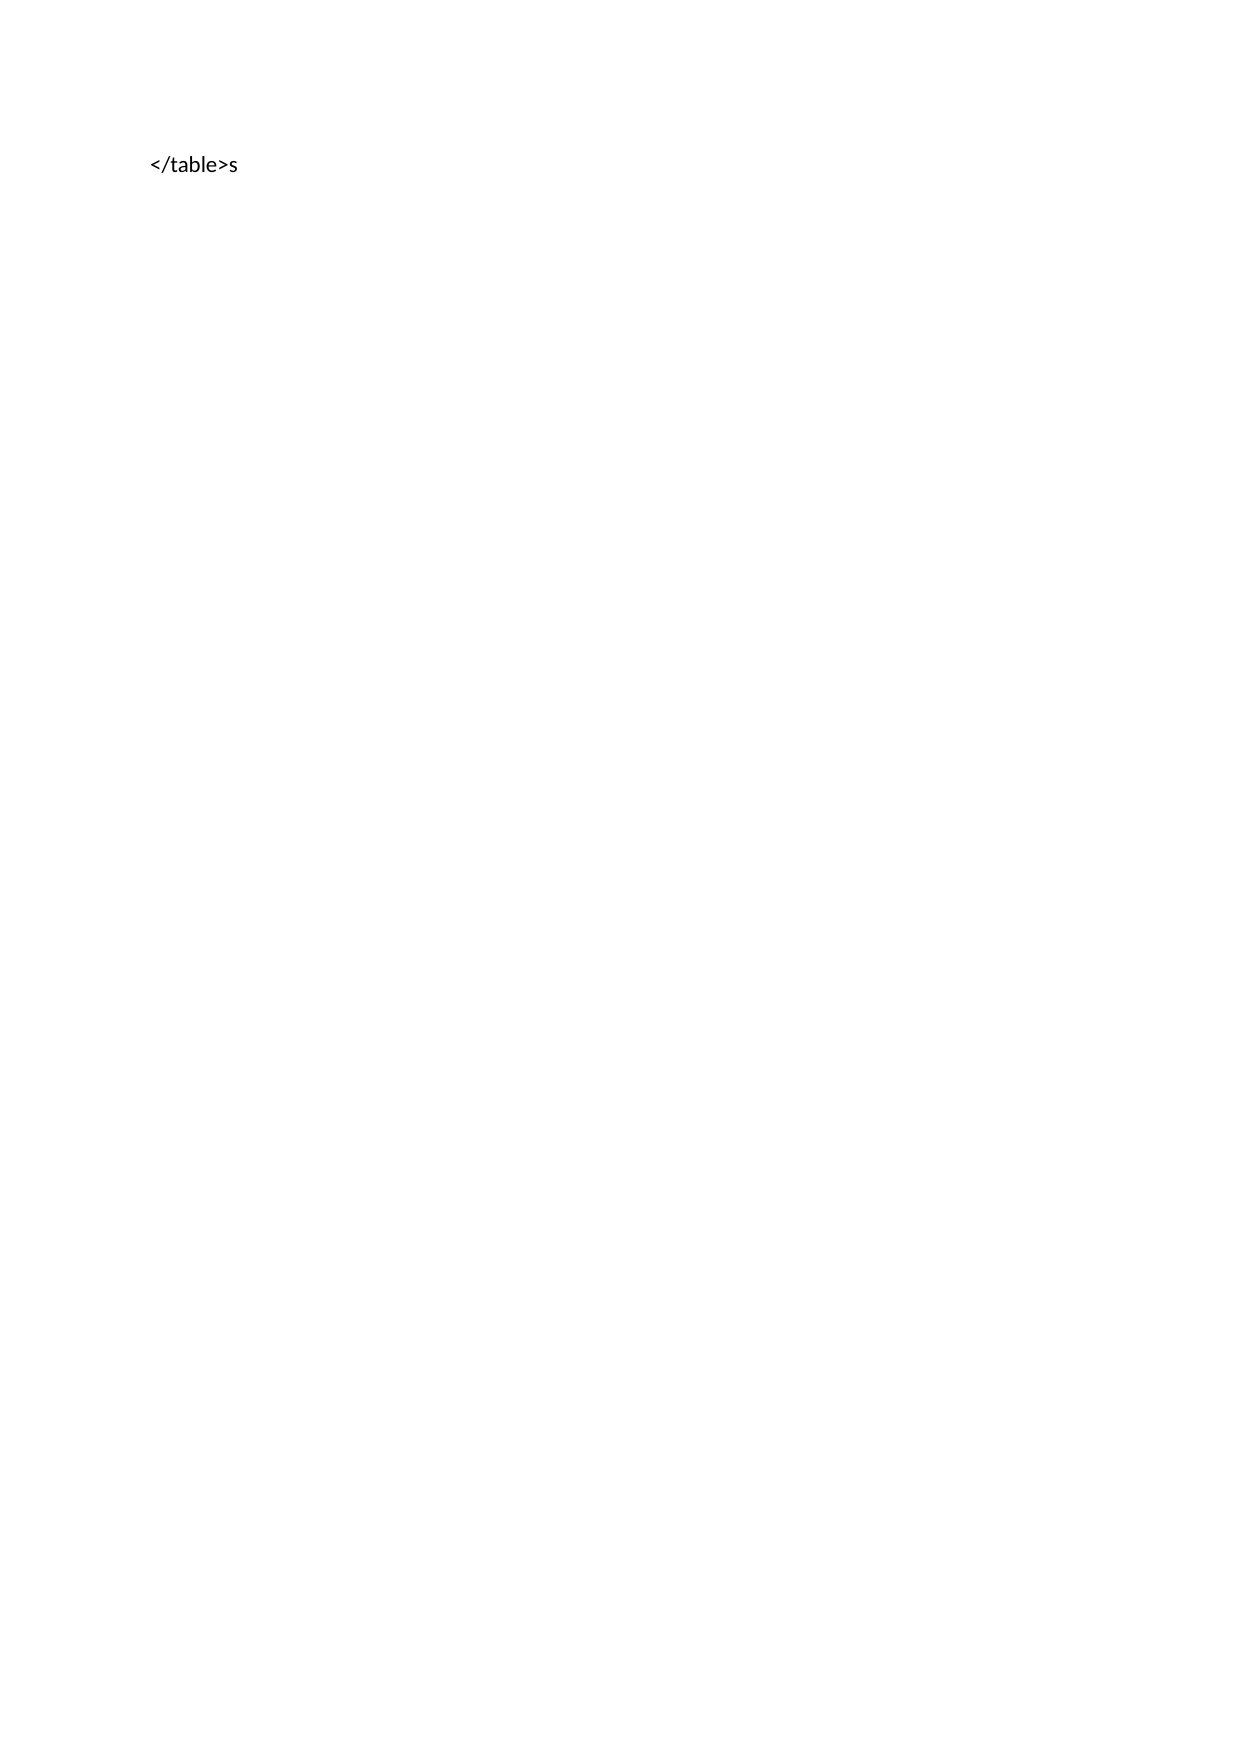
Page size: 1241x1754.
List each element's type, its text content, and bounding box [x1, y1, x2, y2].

text </table>s [150, 150, 1090, 178]
